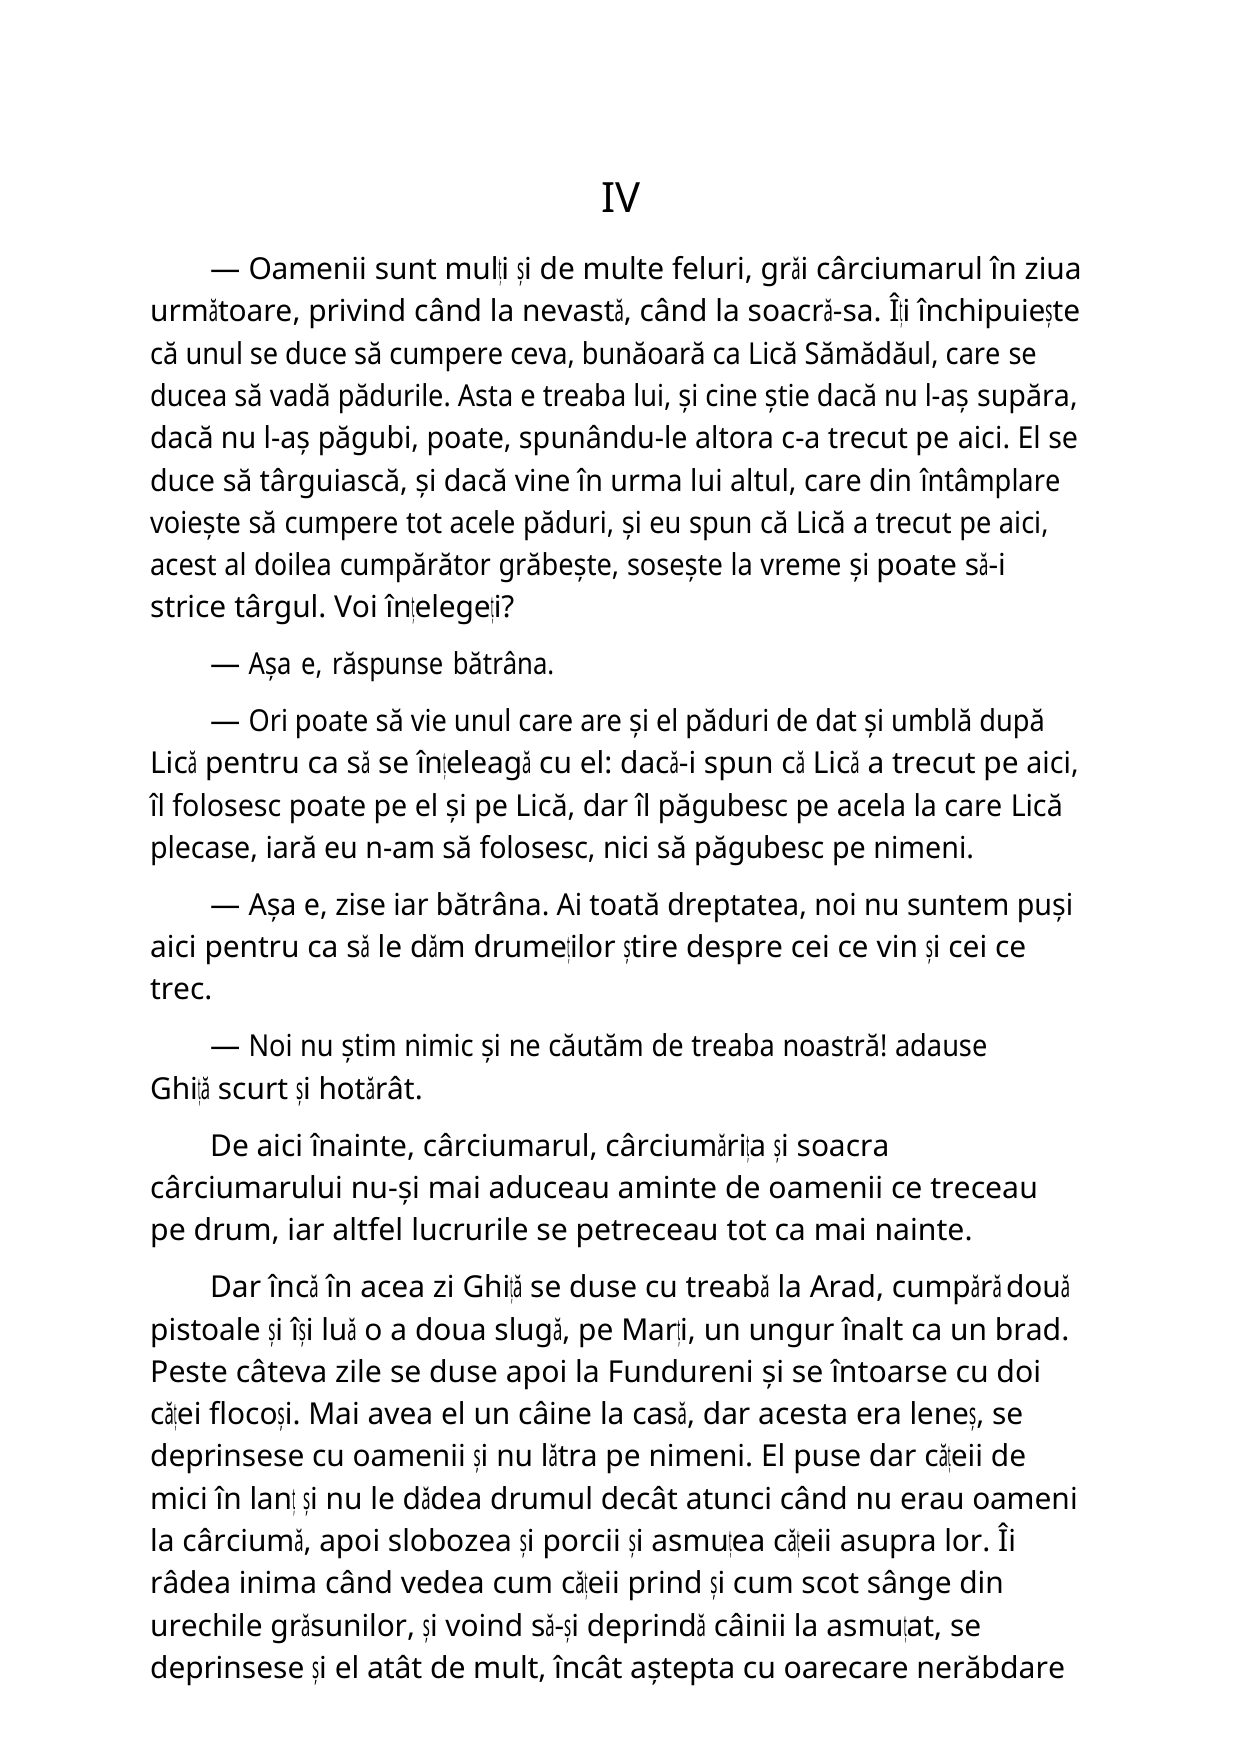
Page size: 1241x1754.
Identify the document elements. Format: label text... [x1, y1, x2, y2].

list Oamenii sunt mulți și de multe feluri, grăi cârciumarul în ziua următoare, privind când la nevastă, când la soacră-sa. Îți închipuiește că unul se duce să cumpere ceva, bunăoară ca Lică Sămădăul, care se ducea să vadă pădurile. Asta e treaba lui, și cine știe dacă nu l-aș supăra, dacă nu l-aș păgubi, poate, spunându-le altora c-a trecut pe aici. El se duce să târguiască, și dacă vine în urma lui altul, care din întâmplare voiește să cumpere tot acele păduri, și eu spun că Lică a trecut pe aici, acest al doilea cumpărător grăbește, sosește la vreme și poate să-i strice târgul. Voi înțelegeți? [150, 247, 1086, 627]
list Așa e, zise iar bătrâna. Ai toată dreptatea, noi nu suntem puși aici pentru ca să le dăm drumeților știre despre cei ce vin și cei ce trec. [150, 883, 1089, 1009]
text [150, 1265, 1084, 1687]
list Ori poate să vie unul care are și el păduri de dat și umblă după Lică pentru ca să se înțeleagă cu el: dacă-i spun că Lică a trecut pe aici, îl folosesc poate pe el și pe Lică, dar îl păgubesc pe acela la care Lică plecase, iară eu n-am să folosesc, nici să păgubesc pe nimeni. [150, 699, 1081, 867]
text De aici înainte, cârciumarul, cârciumărița și soacra cârciumarului nu-și mai aduceau aminte de oamenii ce treceau pe drum, iar altfel lucrurile se petreceau tot ca mai nainte. [150, 1124, 1066, 1249]
subtitle IV [467, 168, 774, 224]
list Așa e, răspunse bătrâna. [210, 642, 1103, 683]
list Noi nu știm nimic și ne căutăm de treaba noastră! adause Ghiță scurt și hotărât. [150, 1024, 1013, 1108]
